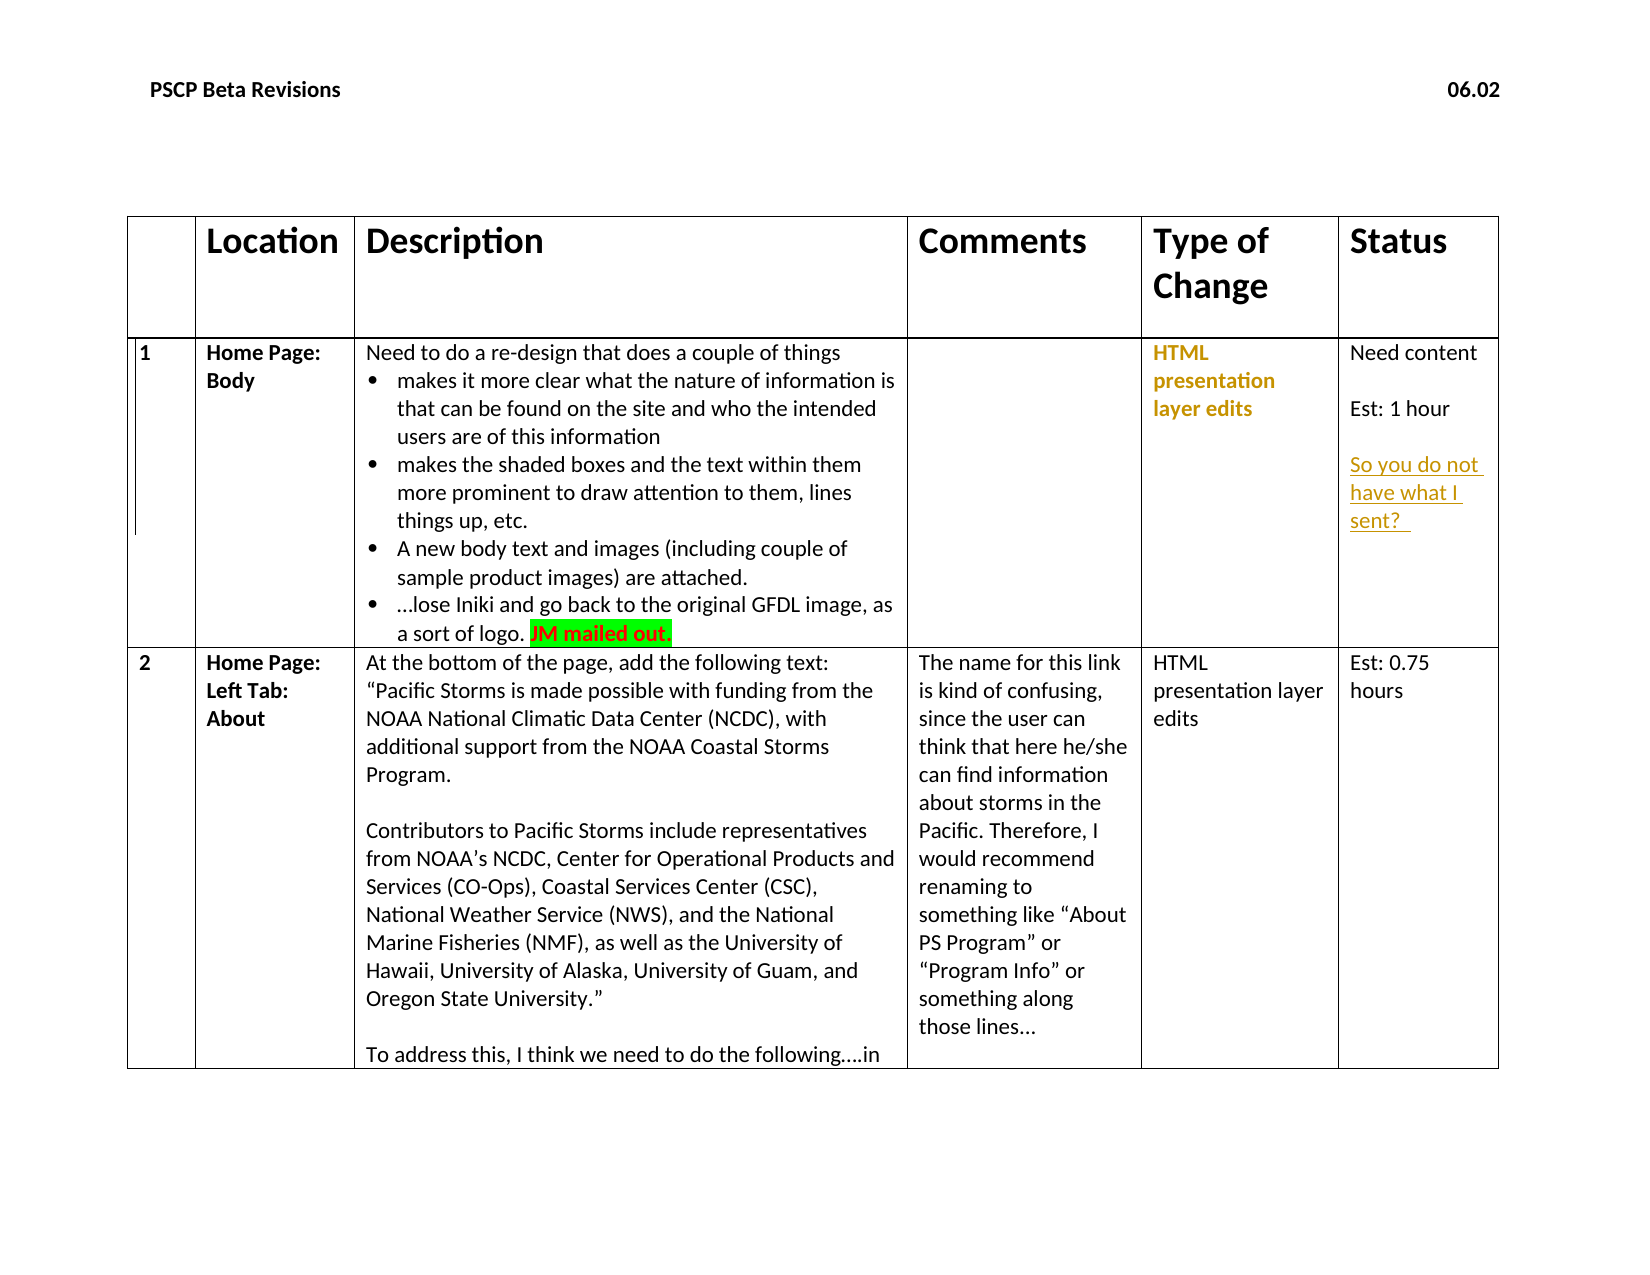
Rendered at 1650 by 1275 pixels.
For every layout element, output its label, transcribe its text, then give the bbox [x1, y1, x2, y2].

table_cell [908, 339, 1141, 647]
table_header Location [196, 217, 354, 337]
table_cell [196, 648, 354, 1068]
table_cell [908, 648, 1141, 1068]
table_header Comments [908, 217, 1141, 337]
table_header Type of Change [1142, 217, 1338, 337]
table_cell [355, 648, 907, 1068]
table_header Status [1339, 217, 1498, 337]
table_cell Est: 0.75 hours [1339, 648, 1498, 1068]
table_header Description [355, 217, 907, 337]
table_cell 1 [128, 339, 195, 647]
table_cell Home Page: Body [196, 339, 354, 647]
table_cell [1142, 648, 1338, 1068]
table_header [128, 217, 195, 337]
table_cell Need content Est: 1 hour [1339, 339, 1498, 647]
table_cell 2 [128, 648, 195, 1068]
table_cell HTML presentation layer edits [1142, 339, 1338, 647]
table_cell Need to do a re-design that does a couple of things makes it more clear what the nature of information is that can be found on the site and who the intended users are of this information makes the shaded boxes and the text within them more prominent to draw attention to them, lines things up, etc. A new body text and images (including couple of sample product images) are attached. …lose Iniki and go back to the original GFDL image, as a sort of logo. JM mailed out. [355, 339, 907, 647]
